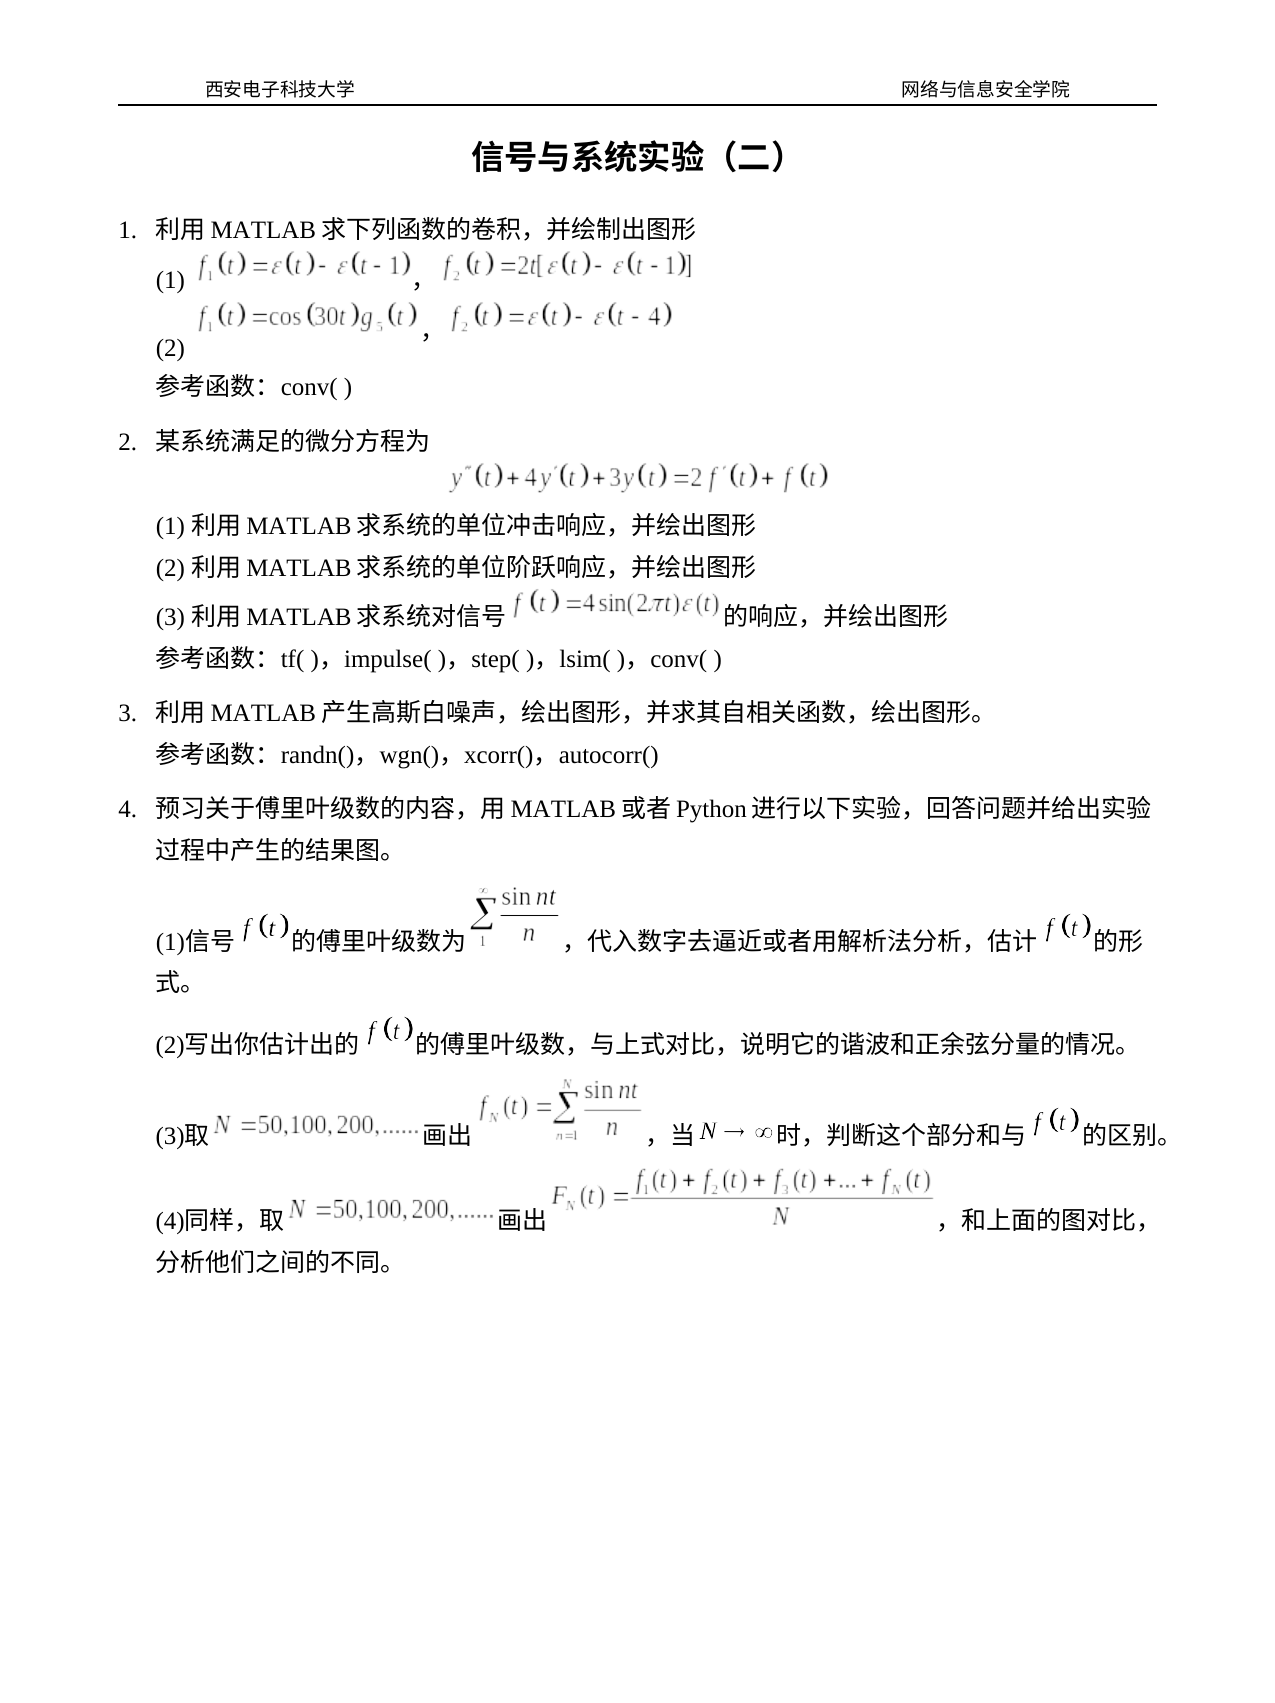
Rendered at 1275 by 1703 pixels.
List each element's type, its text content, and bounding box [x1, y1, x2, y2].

text (4)同样，取画出，和上面的图对比，分析他们之间的不同。 [155, 1164, 1157, 1278]
text 参考函数：conv( ) [156, 361, 1157, 403]
text (1)信号的傅里叶级数为，代入数字去逼近或者用解析法分析，估计的形式。 [156, 879, 1157, 999]
text (2) ， [156, 296, 1157, 361]
list 利用MATLAB求下列函数的卷积，并绘制出图形 [118, 204, 1157, 246]
text 参考函数：randn()，wgn()，xcorr()，autocorr() [156, 729, 1157, 771]
text 参考函数：tf( )，impulse( )，step( )，lsim( )，conv( ) [156, 633, 1157, 675]
text (2) 利用MATLAB求系统的单位阶跃响应，并绘出图形 [156, 542, 1157, 584]
text 信号与系统实验（二） [118, 131, 1157, 179]
list 某系统满足的微分方程为 [118, 416, 1157, 457]
text (1) 利用MATLAB求系统的单位冲击响应，并绘出图形 [156, 500, 1157, 542]
text (2)写出你估计出的的傅里叶级数，与上式对比，说明它的谐波和正余弦分量的情况。 [155, 1012, 1157, 1061]
text (1) ， [156, 246, 1157, 296]
list 预习关于傅里叶级数的内容，用MATLAB或者Python进行以下实验，回答问题并给出实验过程中产生的结果图。 [118, 783, 1157, 866]
text (3)取画出，当时，判断这个部分和与的区别。 [155, 1073, 1157, 1152]
text (3) 利用MATLAB求系统对信号的响应，并绘出图形 [156, 584, 1157, 633]
list 利用MATLAB产生高斯白噪声，绘出图形，并求其自相关函数，绘出图形。 [118, 687, 1157, 729]
